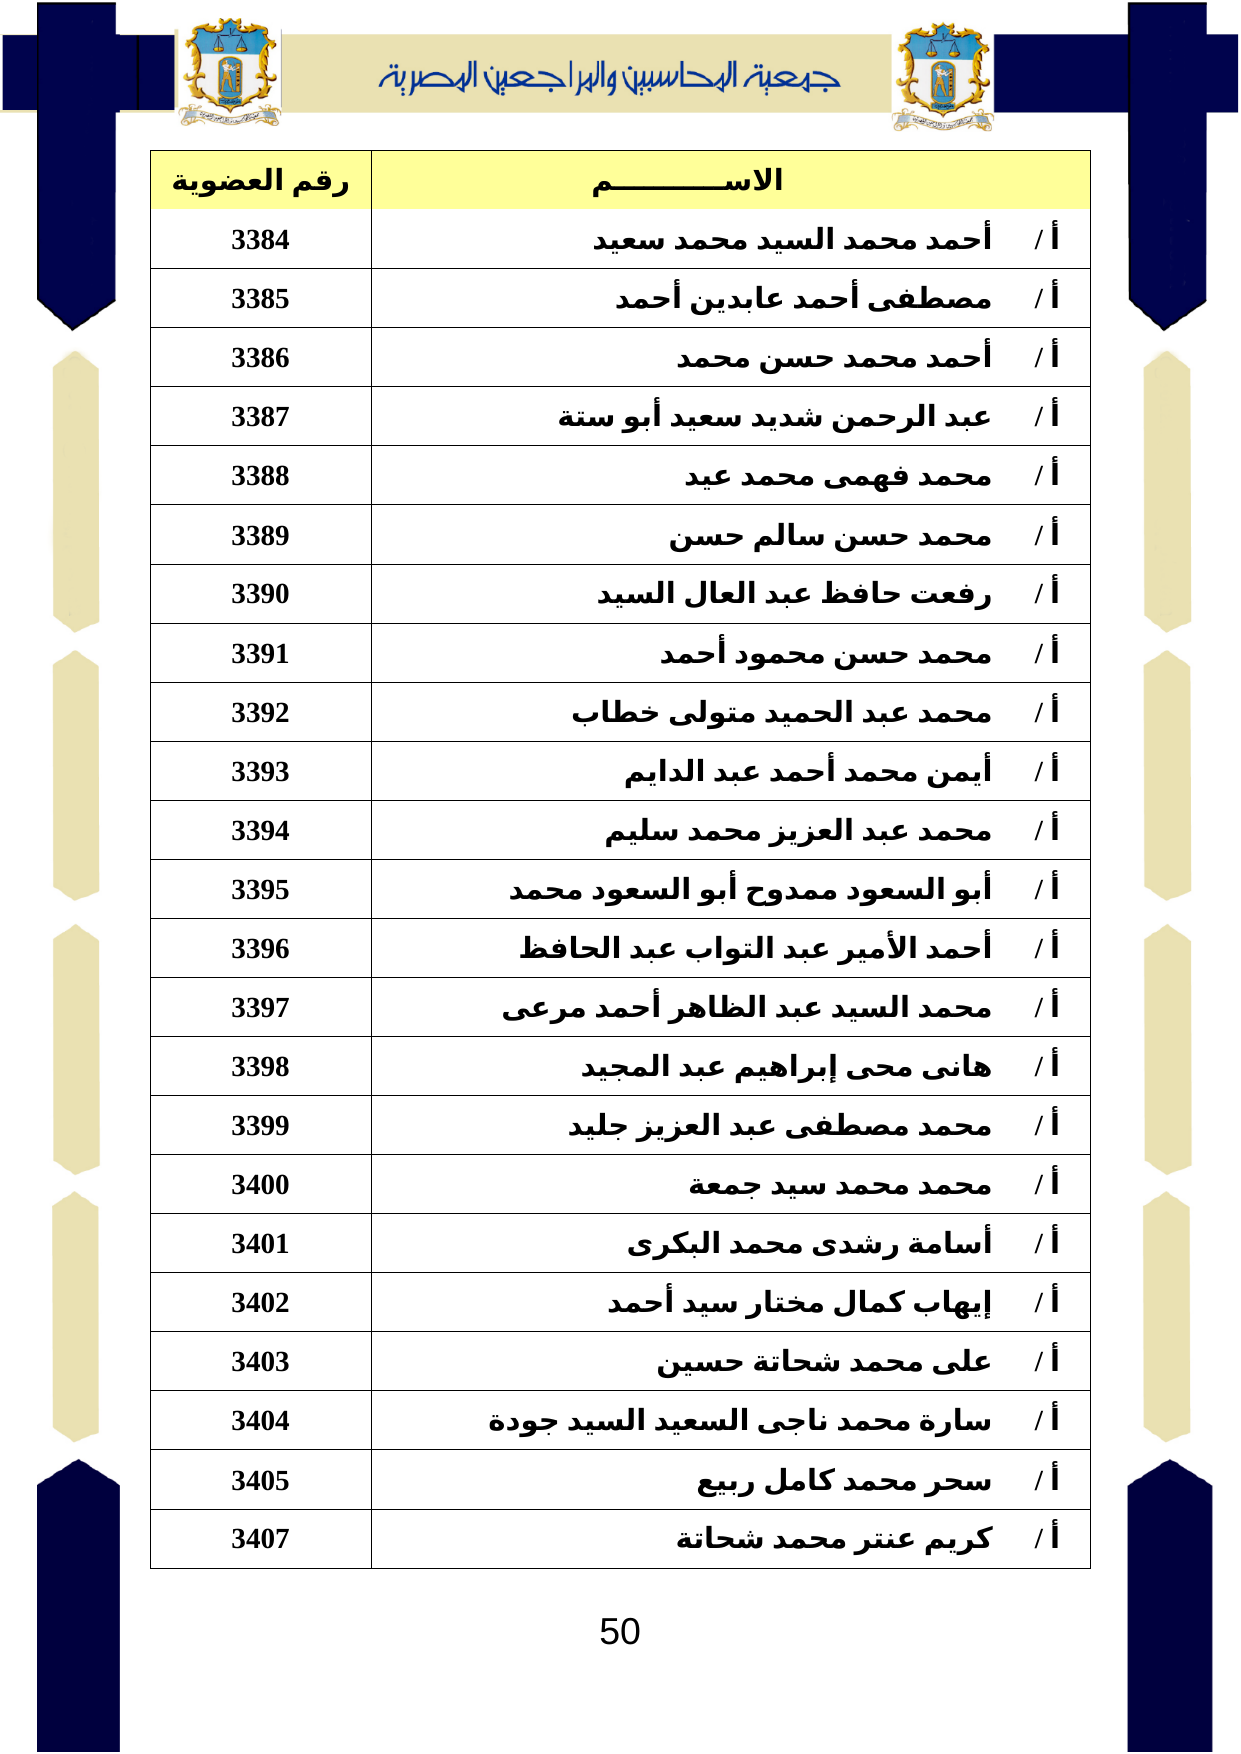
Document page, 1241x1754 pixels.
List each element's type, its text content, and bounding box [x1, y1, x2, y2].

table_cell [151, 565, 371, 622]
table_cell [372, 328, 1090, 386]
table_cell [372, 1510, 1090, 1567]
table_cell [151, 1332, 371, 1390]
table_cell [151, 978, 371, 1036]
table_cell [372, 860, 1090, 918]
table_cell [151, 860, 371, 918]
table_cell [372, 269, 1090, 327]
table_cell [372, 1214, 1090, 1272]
table_header رقم العضوية [151, 151, 371, 209]
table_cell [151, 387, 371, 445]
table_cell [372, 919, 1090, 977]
table_header الاســـــــــــم [372, 151, 1004, 209]
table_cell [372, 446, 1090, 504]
table_header [1004, 151, 1090, 209]
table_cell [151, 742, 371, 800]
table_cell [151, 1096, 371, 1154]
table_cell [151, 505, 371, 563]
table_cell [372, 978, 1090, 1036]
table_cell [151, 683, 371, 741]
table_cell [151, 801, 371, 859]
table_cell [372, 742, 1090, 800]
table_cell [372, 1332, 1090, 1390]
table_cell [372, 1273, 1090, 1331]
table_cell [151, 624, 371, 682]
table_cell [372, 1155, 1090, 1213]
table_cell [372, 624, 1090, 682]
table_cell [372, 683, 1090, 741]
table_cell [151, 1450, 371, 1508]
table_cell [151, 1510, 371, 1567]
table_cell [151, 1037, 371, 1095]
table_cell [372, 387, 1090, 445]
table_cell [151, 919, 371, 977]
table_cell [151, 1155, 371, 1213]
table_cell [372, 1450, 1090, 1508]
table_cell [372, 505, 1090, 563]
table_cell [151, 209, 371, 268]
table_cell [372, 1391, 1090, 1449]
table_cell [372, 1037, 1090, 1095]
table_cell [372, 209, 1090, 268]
picture [0, 0, 1241, 1752]
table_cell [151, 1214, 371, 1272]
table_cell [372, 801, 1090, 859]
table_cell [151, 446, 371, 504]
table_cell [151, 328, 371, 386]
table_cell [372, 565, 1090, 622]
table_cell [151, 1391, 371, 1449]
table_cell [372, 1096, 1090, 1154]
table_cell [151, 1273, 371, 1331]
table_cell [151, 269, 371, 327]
